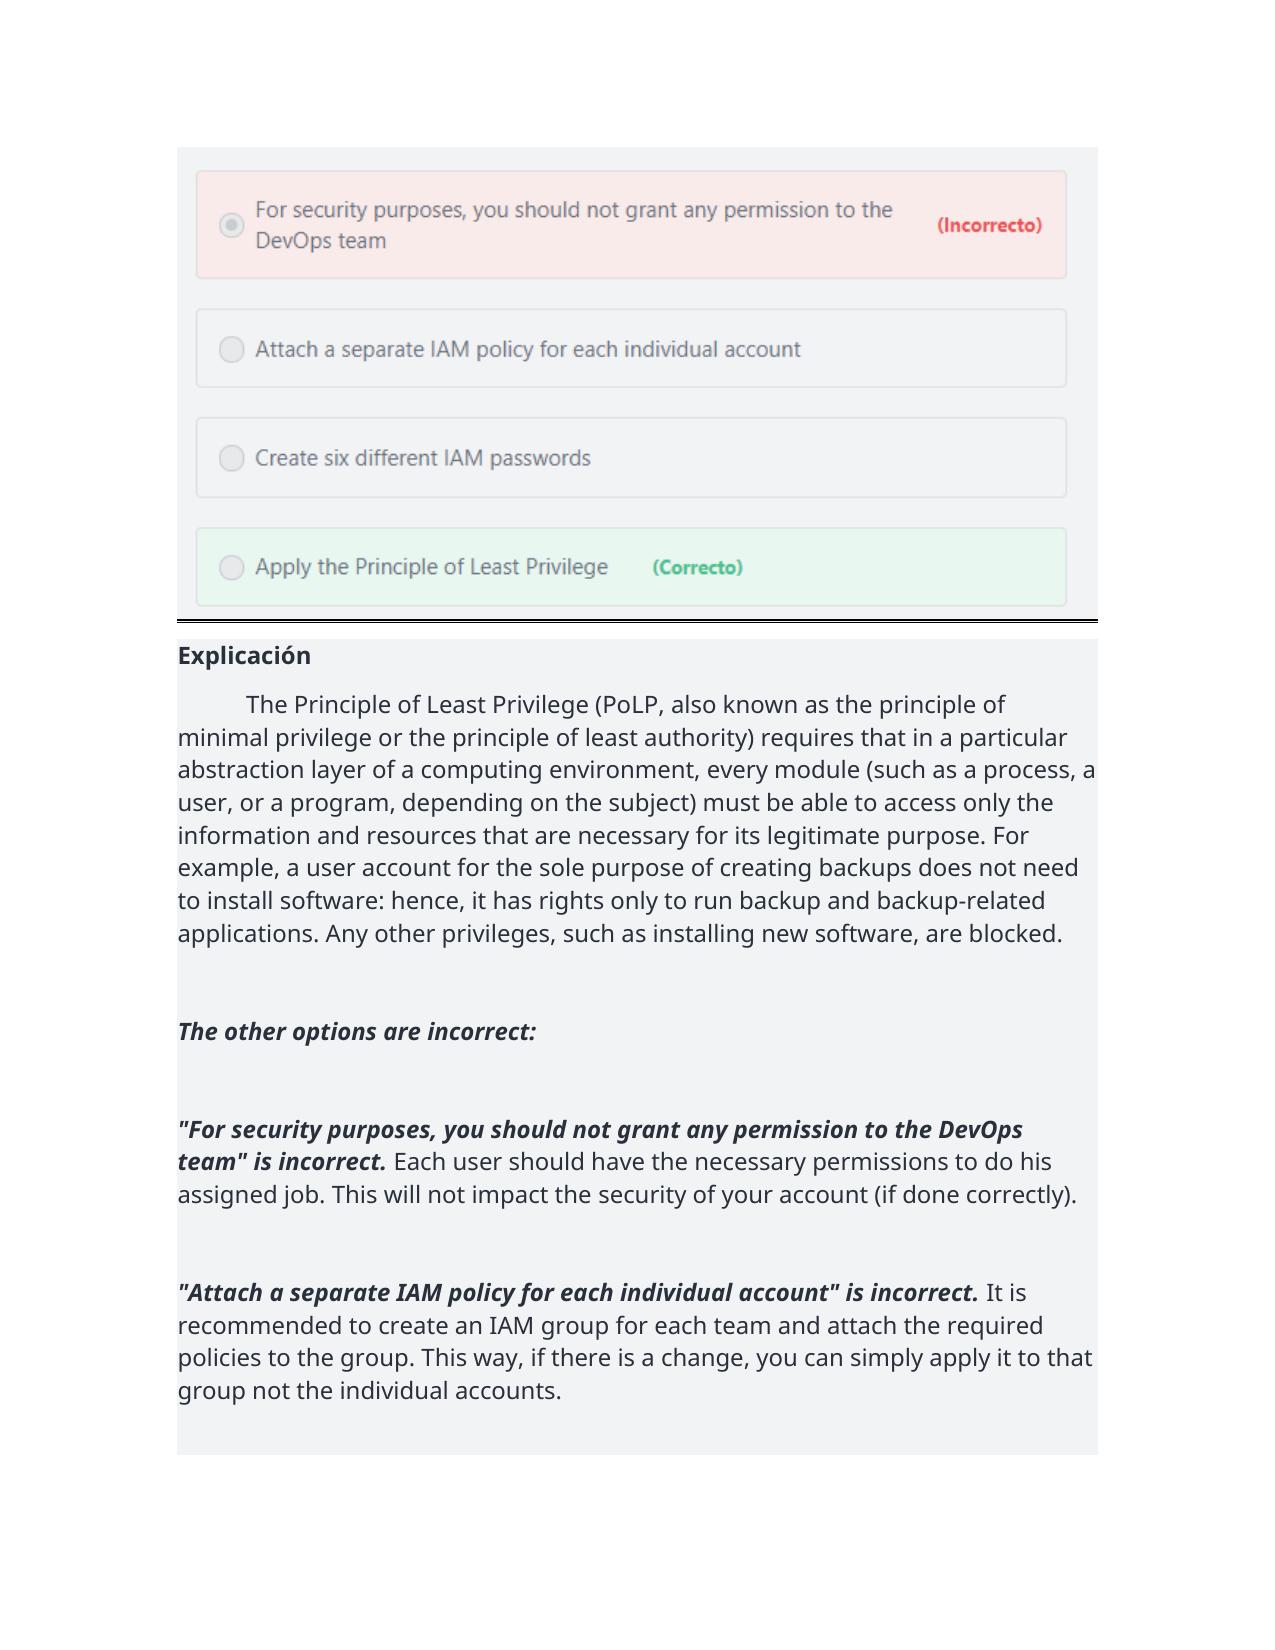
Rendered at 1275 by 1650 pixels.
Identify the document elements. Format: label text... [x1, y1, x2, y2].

text The Principle of Least Privilege (PoLP, also known as the principle of minimal privilege or the principle of least authority) requires that in a particular abstraction layer of a computing environment, every module (such as a process, a user, or a program, depending on the subject) must be able to access only the information and resources that are necessary for its legitimate purpose. For example, a user account for the sole purpose of creating backups does not need to install software: hence, it has rights only to run backup and backup-related applications. Any other privileges, such as installing new software, are blocked. [177, 688, 1098, 949]
text "Attach a separate IAM policy for each individual account" is incorrect. It is recommended to create an IAM group for each team and attach the required policies to the group. This way, if there is a change, you can simply apply it to that group not the individual accounts. [177, 1276, 1098, 1406]
picture [177, 147, 1098, 619]
text The other options are incorrect: [177, 1014, 1098, 1047]
text Explicación [177, 639, 1098, 672]
text "For security purposes, you should not grant any permission to the DevOps team" is incorrect. Each user should have the necessary permissions to do his assigned job. This will not impact the security of your account (if done correctly). [177, 1113, 1098, 1210]
